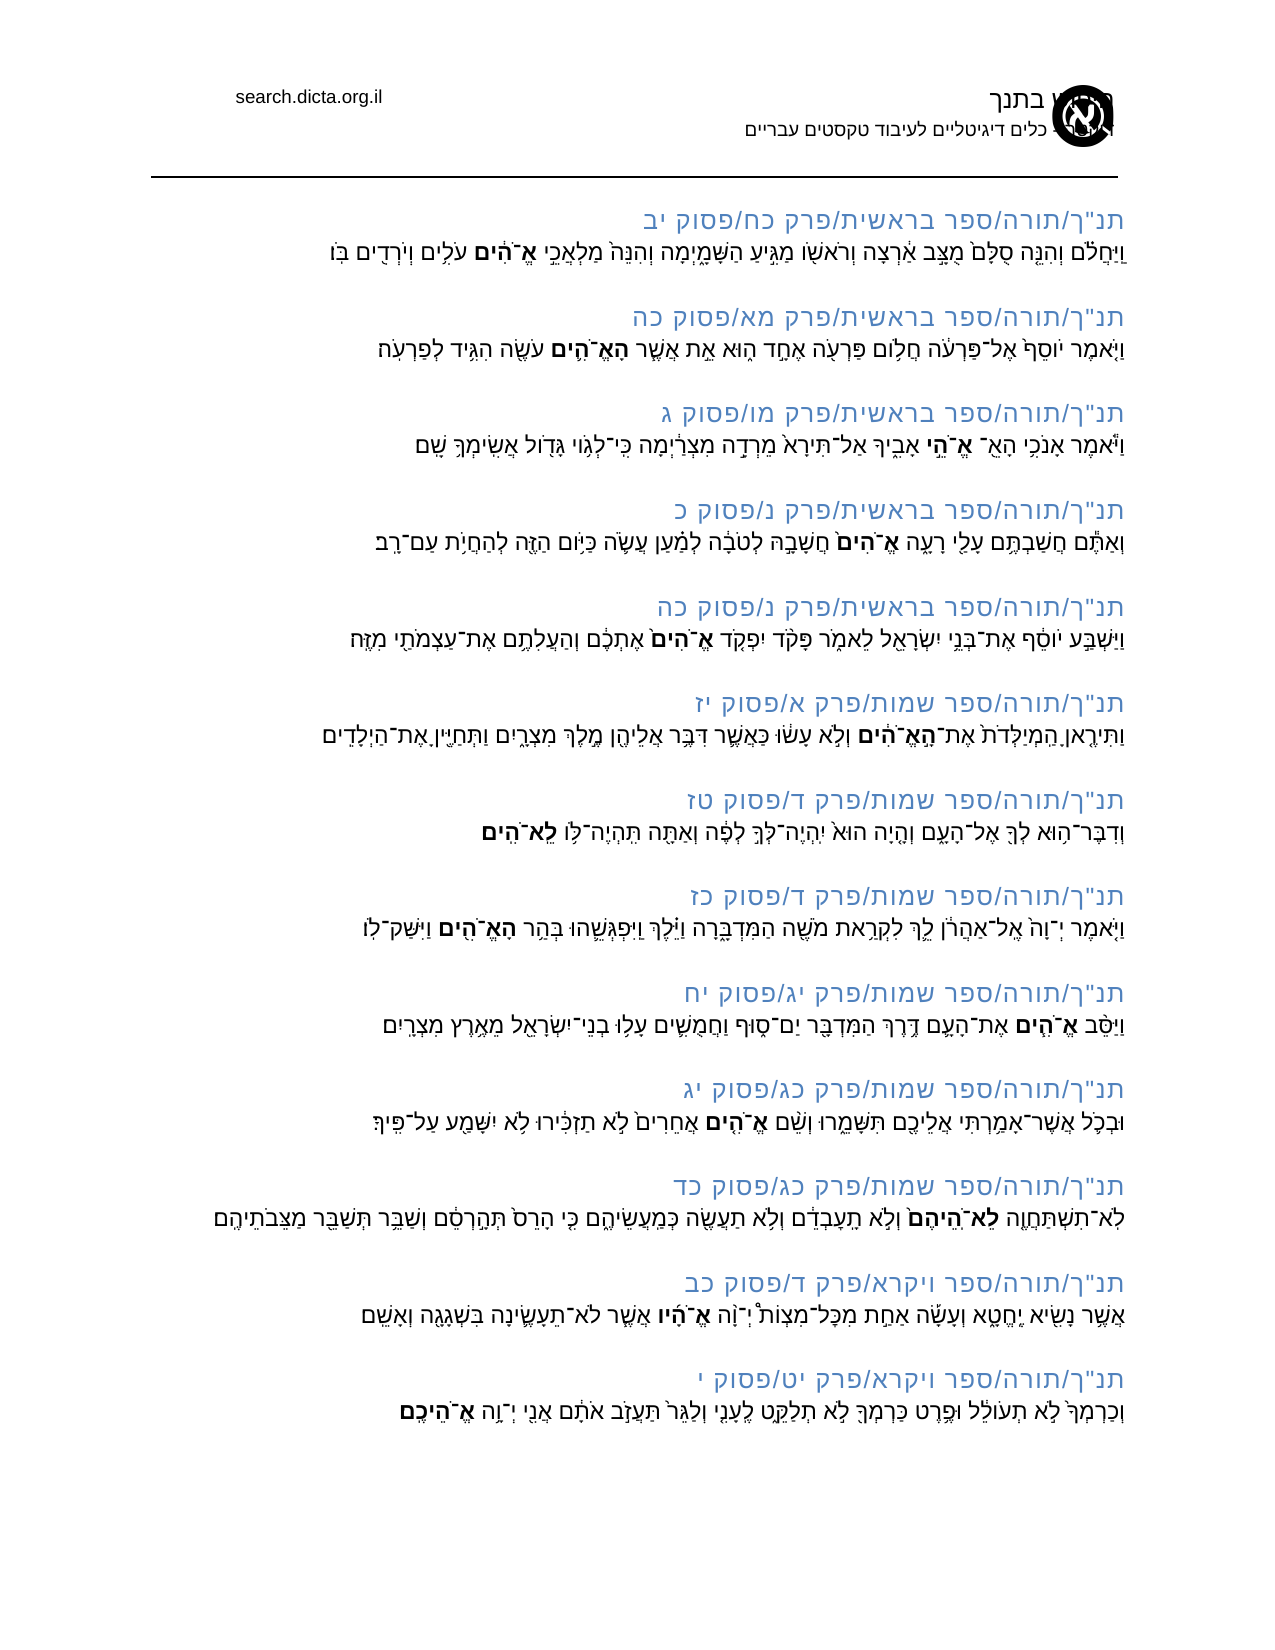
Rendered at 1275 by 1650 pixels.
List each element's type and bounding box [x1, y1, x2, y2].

picture [1052, 85, 1114, 147]
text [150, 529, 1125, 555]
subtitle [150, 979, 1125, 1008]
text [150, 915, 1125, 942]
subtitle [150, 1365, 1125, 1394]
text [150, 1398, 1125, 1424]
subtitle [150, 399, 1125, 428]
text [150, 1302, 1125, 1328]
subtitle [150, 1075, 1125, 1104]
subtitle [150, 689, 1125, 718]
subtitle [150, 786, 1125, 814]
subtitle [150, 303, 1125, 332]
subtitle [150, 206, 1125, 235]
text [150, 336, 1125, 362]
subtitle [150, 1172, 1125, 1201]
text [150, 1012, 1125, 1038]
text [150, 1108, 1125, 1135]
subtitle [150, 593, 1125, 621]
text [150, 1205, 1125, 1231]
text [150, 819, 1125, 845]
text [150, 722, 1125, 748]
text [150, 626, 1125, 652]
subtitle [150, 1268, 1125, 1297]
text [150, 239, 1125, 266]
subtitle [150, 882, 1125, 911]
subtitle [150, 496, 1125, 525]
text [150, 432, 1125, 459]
